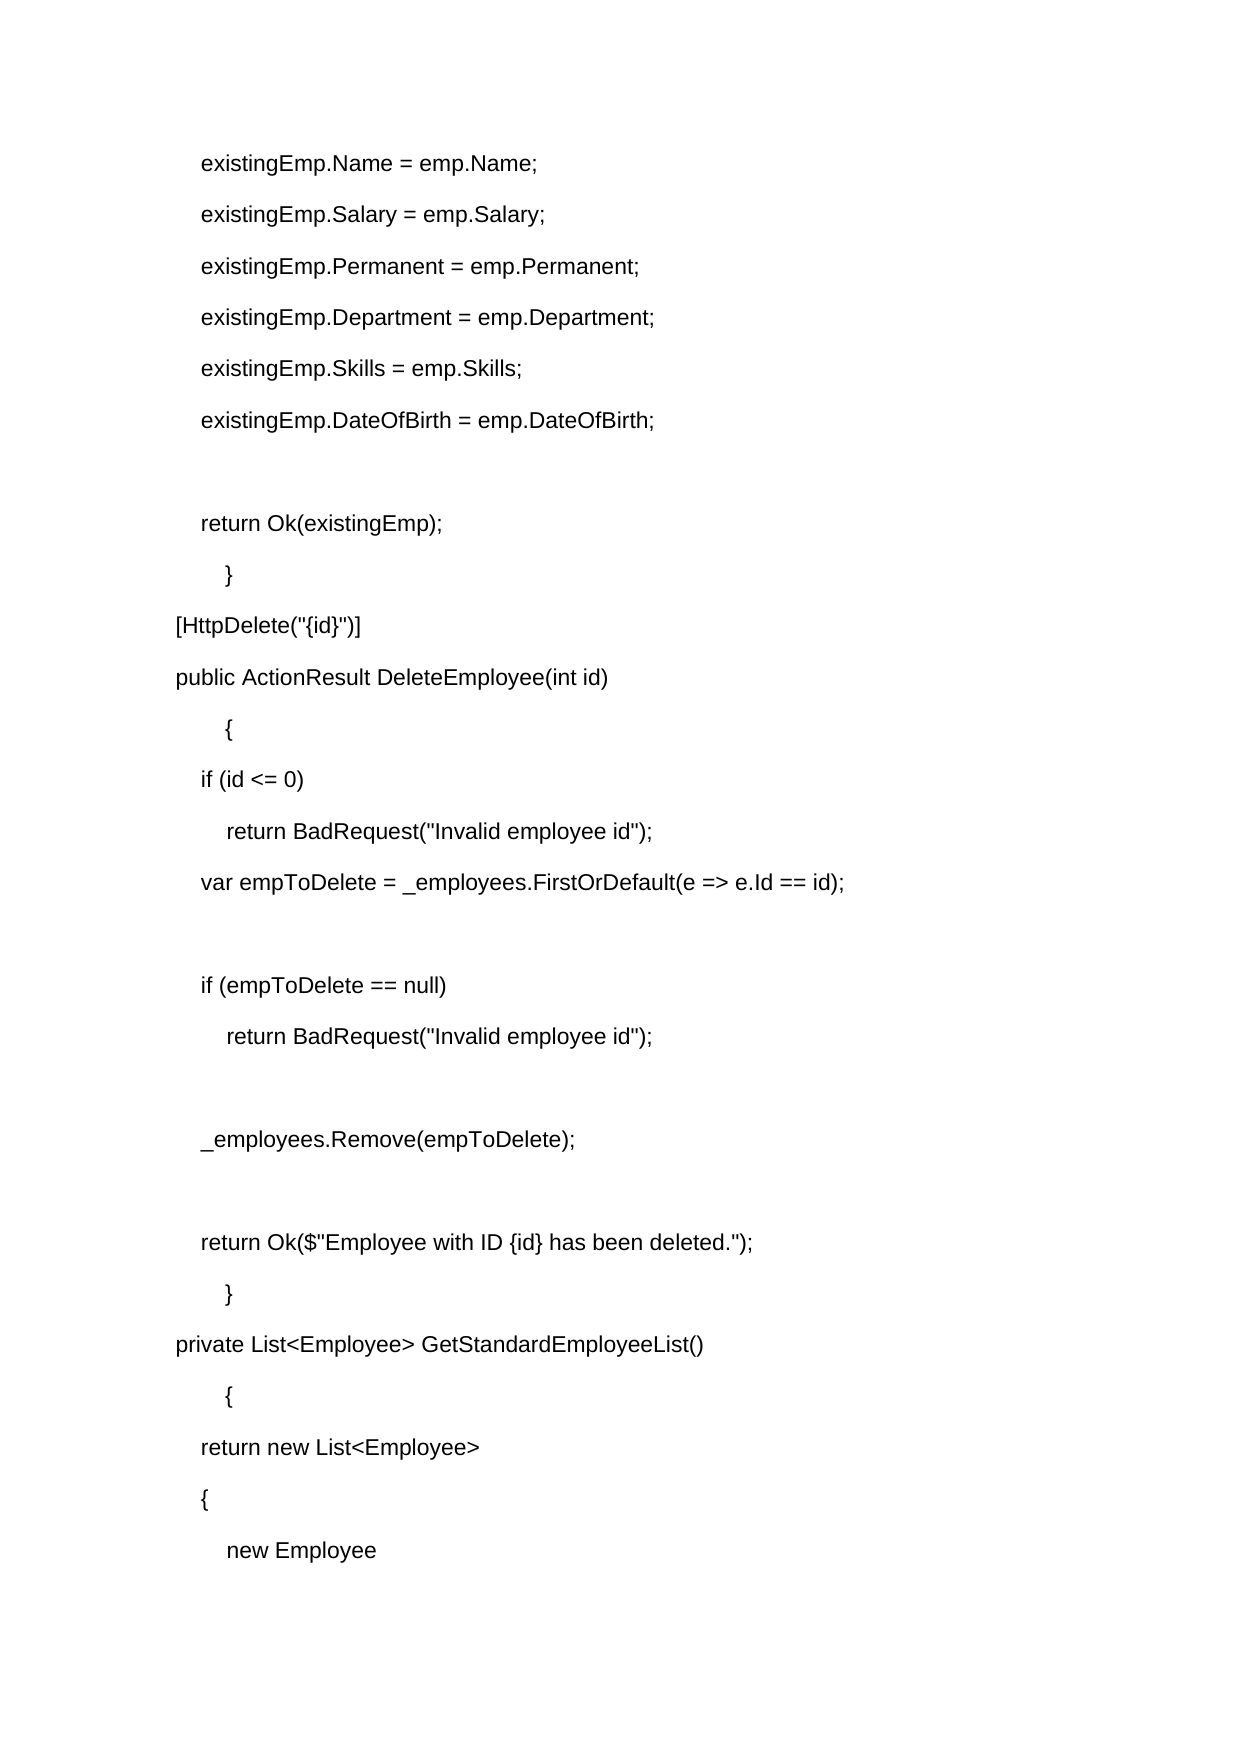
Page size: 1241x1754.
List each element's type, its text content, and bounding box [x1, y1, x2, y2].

text existingEmp.Skills = emp.Skills; [150, 355, 1090, 382]
text existingEmp.Salary = emp.Salary; [150, 201, 1090, 228]
text [HttpDelete("{id}")] [150, 612, 1090, 638]
text private List<Employee> GetStandardEmployeeList() [150, 1331, 1090, 1357]
text { [150, 1485, 1090, 1512]
text if (id <= 0) [150, 766, 1090, 793]
text { [150, 1382, 1090, 1409]
text } [150, 561, 1090, 587]
text return new List<Employee> [150, 1434, 1090, 1460]
text existingEmp.Permanent = emp.Permanent; [150, 253, 1090, 279]
text return Ok($"Employee with ID {id} has been deleted."); [150, 1228, 1090, 1255]
text existingEmp.Name = emp.Name; [150, 150, 1090, 176]
text existingEmp.Department = emp.Department; [150, 304, 1090, 330]
text } [150, 1280, 1090, 1306]
text return Ok(existingEmp); [150, 509, 1090, 536]
text if (empToDelete == null) [150, 972, 1090, 998]
text return BadRequest("Invalid employee id"); [150, 818, 1090, 844]
text return BadRequest("Invalid employee id"); [150, 1023, 1090, 1049]
text existingEmp.DateOfBirth = emp.DateOfBirth; [150, 407, 1090, 433]
text new Employee [150, 1537, 1090, 1563]
text { [150, 715, 1090, 741]
text var empToDelete = _employees.FirstOrDefault(e => e.Id == id); [150, 869, 1090, 895]
text public ActionResult DeleteEmployee(int id) [150, 663, 1090, 690]
text _employees.Remove(empToDelete); [150, 1126, 1090, 1152]
